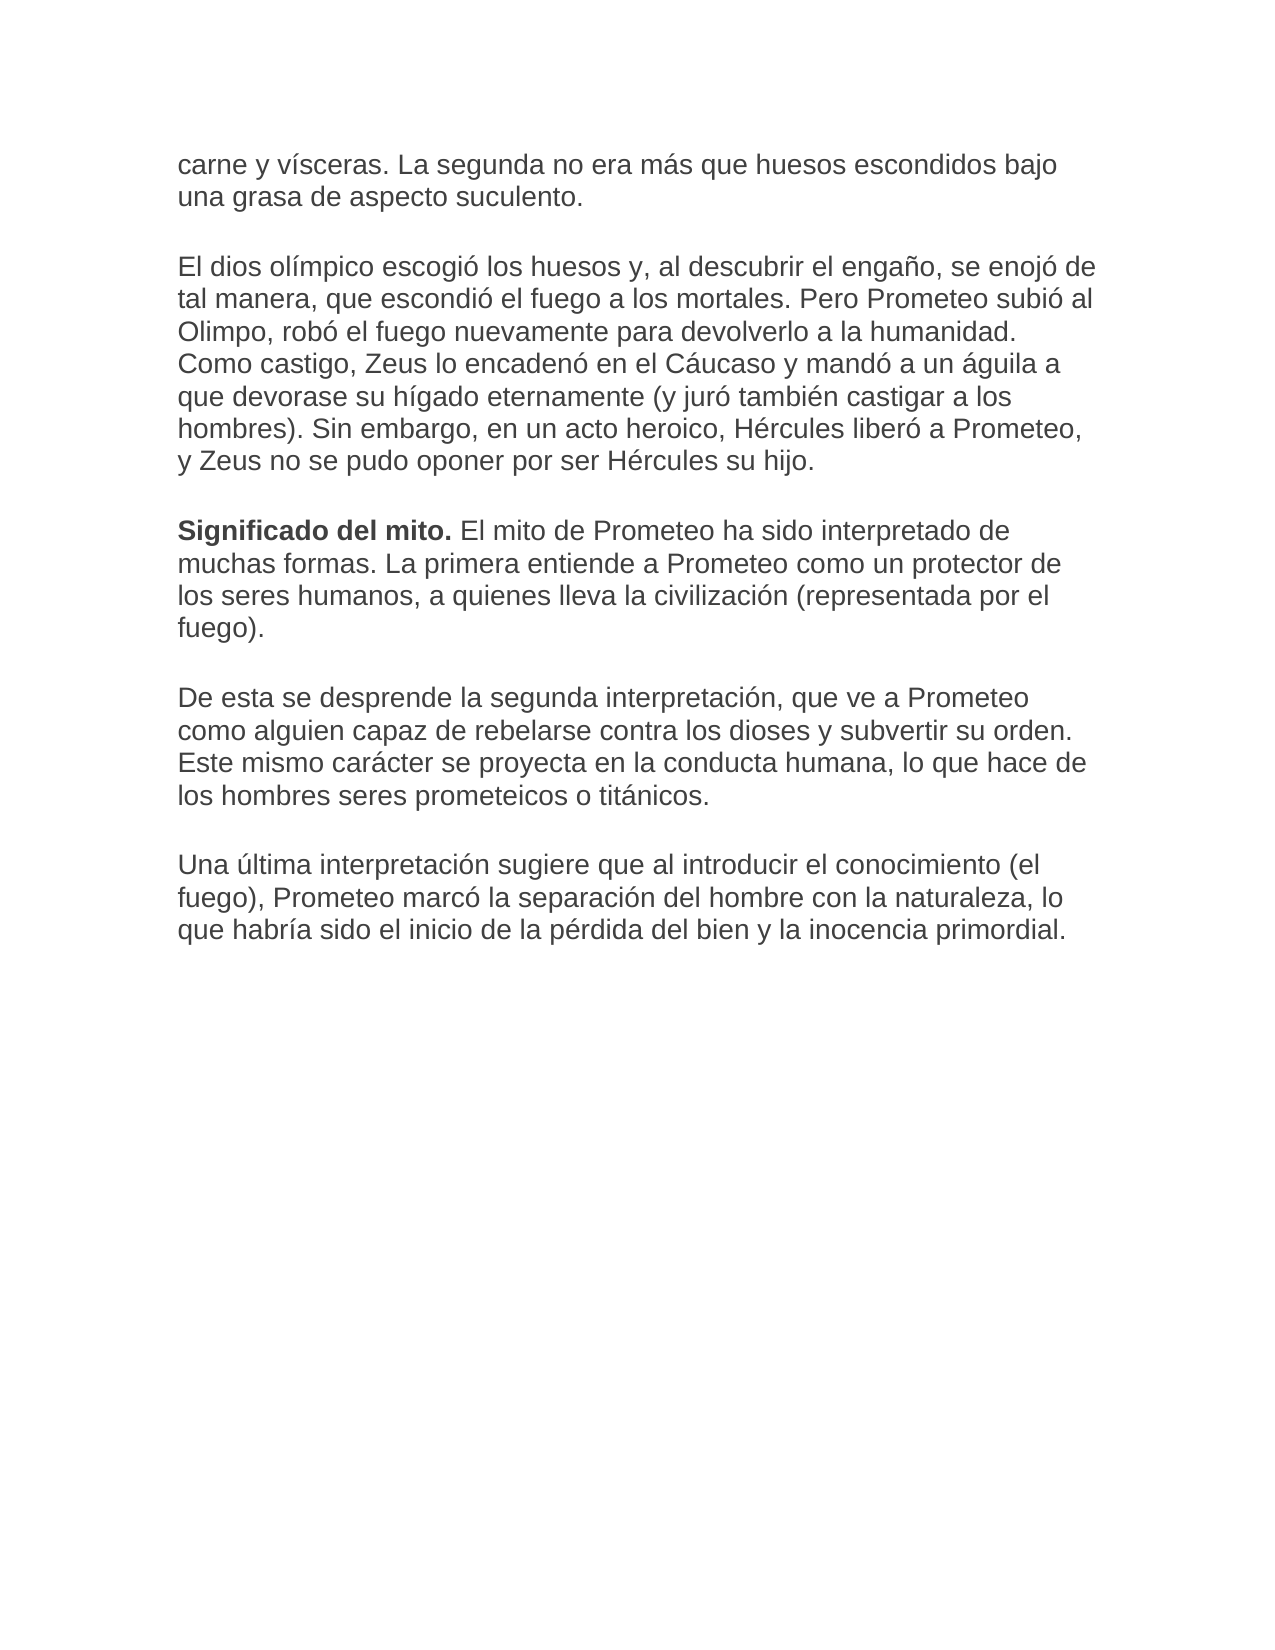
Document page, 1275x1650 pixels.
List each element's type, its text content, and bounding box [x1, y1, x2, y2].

text Una última interpretación sugiere que al introducir el conocimiento (el fuego), Prometeo marcó la separación del hombre con la naturaleza, lo que habría sido el inicio de la pérdida del bien y la inocencia primordial. [177, 848, 1098, 946]
text De esta se desprende la segunda interpretación, que ve a Prometeo como alguien capaz de rebelarse contra los dioses y subvertir su orden. Este mismo carácter se proyecta en la conducta humana, lo que hace de los hombres seres prometeicos o titánicos. [177, 681, 1098, 811]
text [177, 148, 1098, 212]
text Significado del mito. El mito de Prometeo ha sido interpretado de muchas formas. La primera entiende a Prometeo como un protector de los seres humanos, a quienes lleva la civilización (representada por el fuego). [177, 514, 1098, 644]
text El dios olímpico escogió los huesos y, al descubrir el engaño, se enojó de tal manera, que escondió el fuego a los mortales. Pero Prometeo subió al Olimpo, robó el fuego nuevamente para devolverlo a la humanidad. Como castigo, Zeus lo encadenó en el Cáucaso y mandó a un águila a que devorase su hígado eternamente (y juró también castigar a los hombres). Sin embargo, en un acto heroico, Hércules liberó a Prometeo, y Zeus no se pudo oponer por ser Hércules su hijo. [177, 250, 1098, 477]
